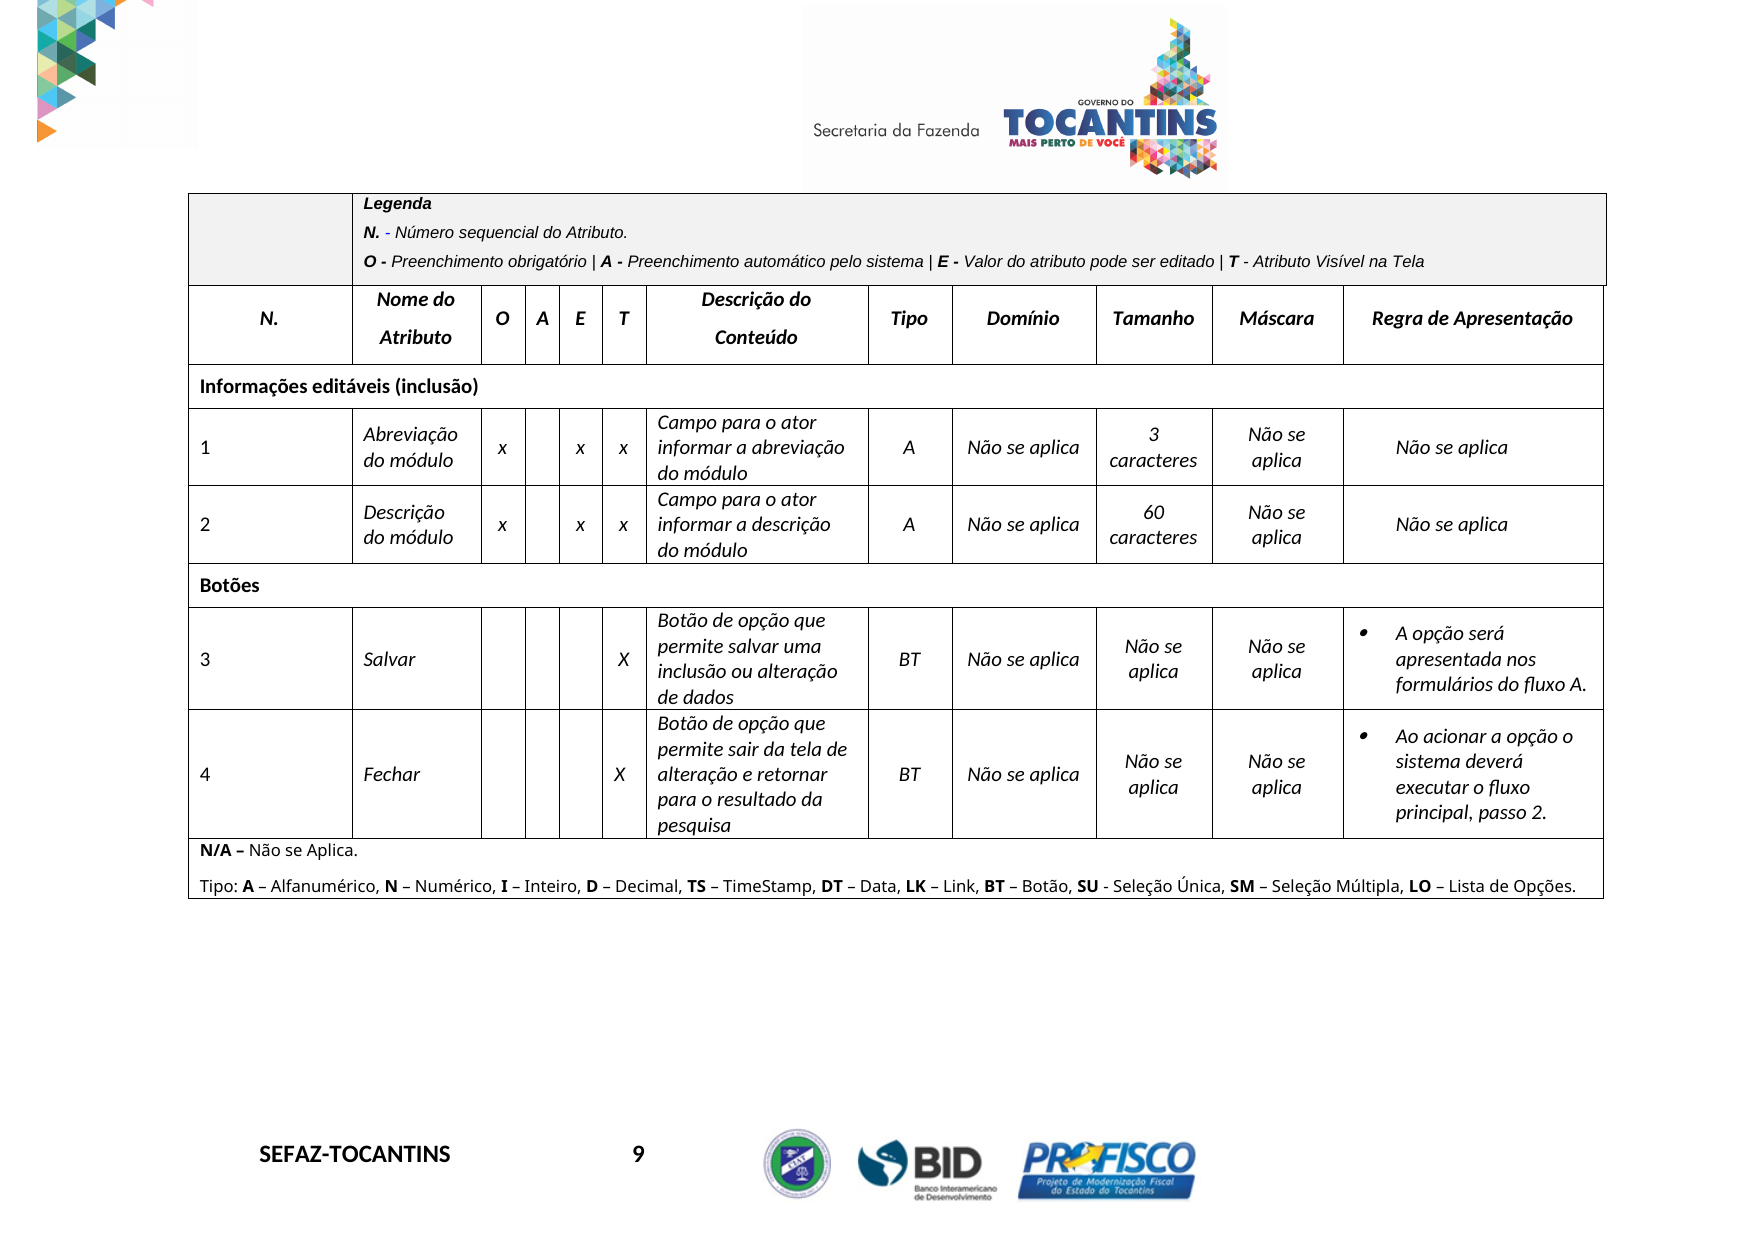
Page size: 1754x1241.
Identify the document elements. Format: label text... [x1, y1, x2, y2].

table_cell N/A – Não se Aplica. Tipo: A – Alfanumérico, N – Numérico, I – Inteiro, D – Decimal, TS – TimeStamp, DT – Data, LK – Link, BT – Botão, SU - Seleção Única, SM – Seleção Múltipla, LO – Lista de Opções. [189, 839, 1603, 897]
table_cell Ao acionar a opção o sistema deverá executar o fluxo principal, passo 2. [1344, 710, 1603, 837]
table_cell [526, 486, 559, 562]
table_cell [560, 608, 602, 709]
table_cell x [603, 486, 646, 562]
table_cell Não se aplica [953, 486, 1096, 562]
table_cell Não se aplica [1213, 409, 1343, 485]
table_cell Informações editáveis (inclusão) [189, 365, 1603, 408]
table_cell A [526, 286, 559, 364]
table_cell [482, 710, 525, 837]
table_cell 60 caracteres [1097, 486, 1212, 562]
table_cell Campo para o ator informar a descrição do módulo [647, 486, 868, 562]
table_cell Máscara [1213, 286, 1343, 364]
table_cell Não se aplica [953, 710, 1096, 837]
table_cell Não se aplica [1097, 710, 1212, 837]
table_cell Não se aplica [1344, 409, 1603, 485]
table_cell A opção será apresentada nos formulários do fluxo A. [1344, 608, 1603, 709]
table_cell BT [869, 710, 952, 837]
table_cell Fechar [353, 710, 481, 837]
table_cell x [603, 409, 646, 485]
table_cell Descrição do módulo [353, 486, 481, 562]
table_cell Botões [189, 564, 1603, 607]
table_cell [560, 710, 602, 837]
table_cell x [560, 486, 602, 562]
table_cell Botão de opção que permite salvar uma inclusão ou alteração de dados [647, 608, 868, 709]
table_cell 1 [189, 409, 352, 485]
table_cell 3 caracteres [1097, 409, 1212, 485]
table_cell Campo para o ator informar a abreviação do módulo [647, 409, 868, 485]
table_cell Abreviação do módulo [353, 409, 481, 485]
table_cell A [869, 486, 952, 562]
table_cell Não se aplica [1213, 608, 1343, 709]
table_cell Regra de Apresentação [1344, 286, 1603, 364]
table_cell [526, 608, 559, 709]
table_cell Tamanho [1097, 286, 1212, 364]
table_cell BT [869, 608, 952, 709]
table_cell [482, 608, 525, 709]
table_cell Descrição do Conteúdo [647, 286, 868, 364]
table_cell Não se aplica [1344, 486, 1603, 562]
table_cell x [482, 409, 525, 485]
table_cell Tipo [869, 286, 952, 364]
table_cell T [603, 286, 646, 364]
table_cell X [603, 710, 646, 837]
table_cell N. [189, 286, 352, 364]
table_cell 3 [189, 608, 352, 709]
picture [802, 5, 1228, 193]
table_cell Não se aplica [953, 409, 1096, 485]
table_cell x [560, 409, 602, 485]
table_cell Domínio [953, 286, 1096, 364]
table_cell Não se aplica [1213, 486, 1343, 562]
table_cell x [482, 486, 525, 562]
table_cell 4 [189, 710, 352, 837]
table_cell 2 [189, 486, 352, 562]
picture [761, 1127, 1202, 1203]
picture [37, 0, 199, 150]
table_cell Salvar [353, 608, 481, 709]
table_cell Não se aplica [1097, 608, 1212, 709]
table_header [189, 194, 352, 285]
table_cell E [560, 286, 602, 364]
table_cell A [869, 409, 952, 485]
table_cell Não se aplica [1213, 710, 1343, 837]
table_cell Botão de opção que permite sair da tela de alteração e retornar para o resultado da pesquisa [647, 710, 868, 837]
table_cell [526, 409, 559, 485]
table_cell Não se aplica [953, 608, 1096, 709]
table_header Legenda N. - Número sequencial do Atributo. O - Preenchimento obrigatório | A - Preenchimento automático pelo sistema | E - Valor do atributo pode ser editado | T - Atributo Visível na Tela [353, 194, 1606, 285]
table_cell O [482, 286, 525, 364]
table_cell Nome do Atributo [353, 286, 481, 364]
table_cell [526, 710, 559, 837]
table_cell X [603, 608, 646, 709]
